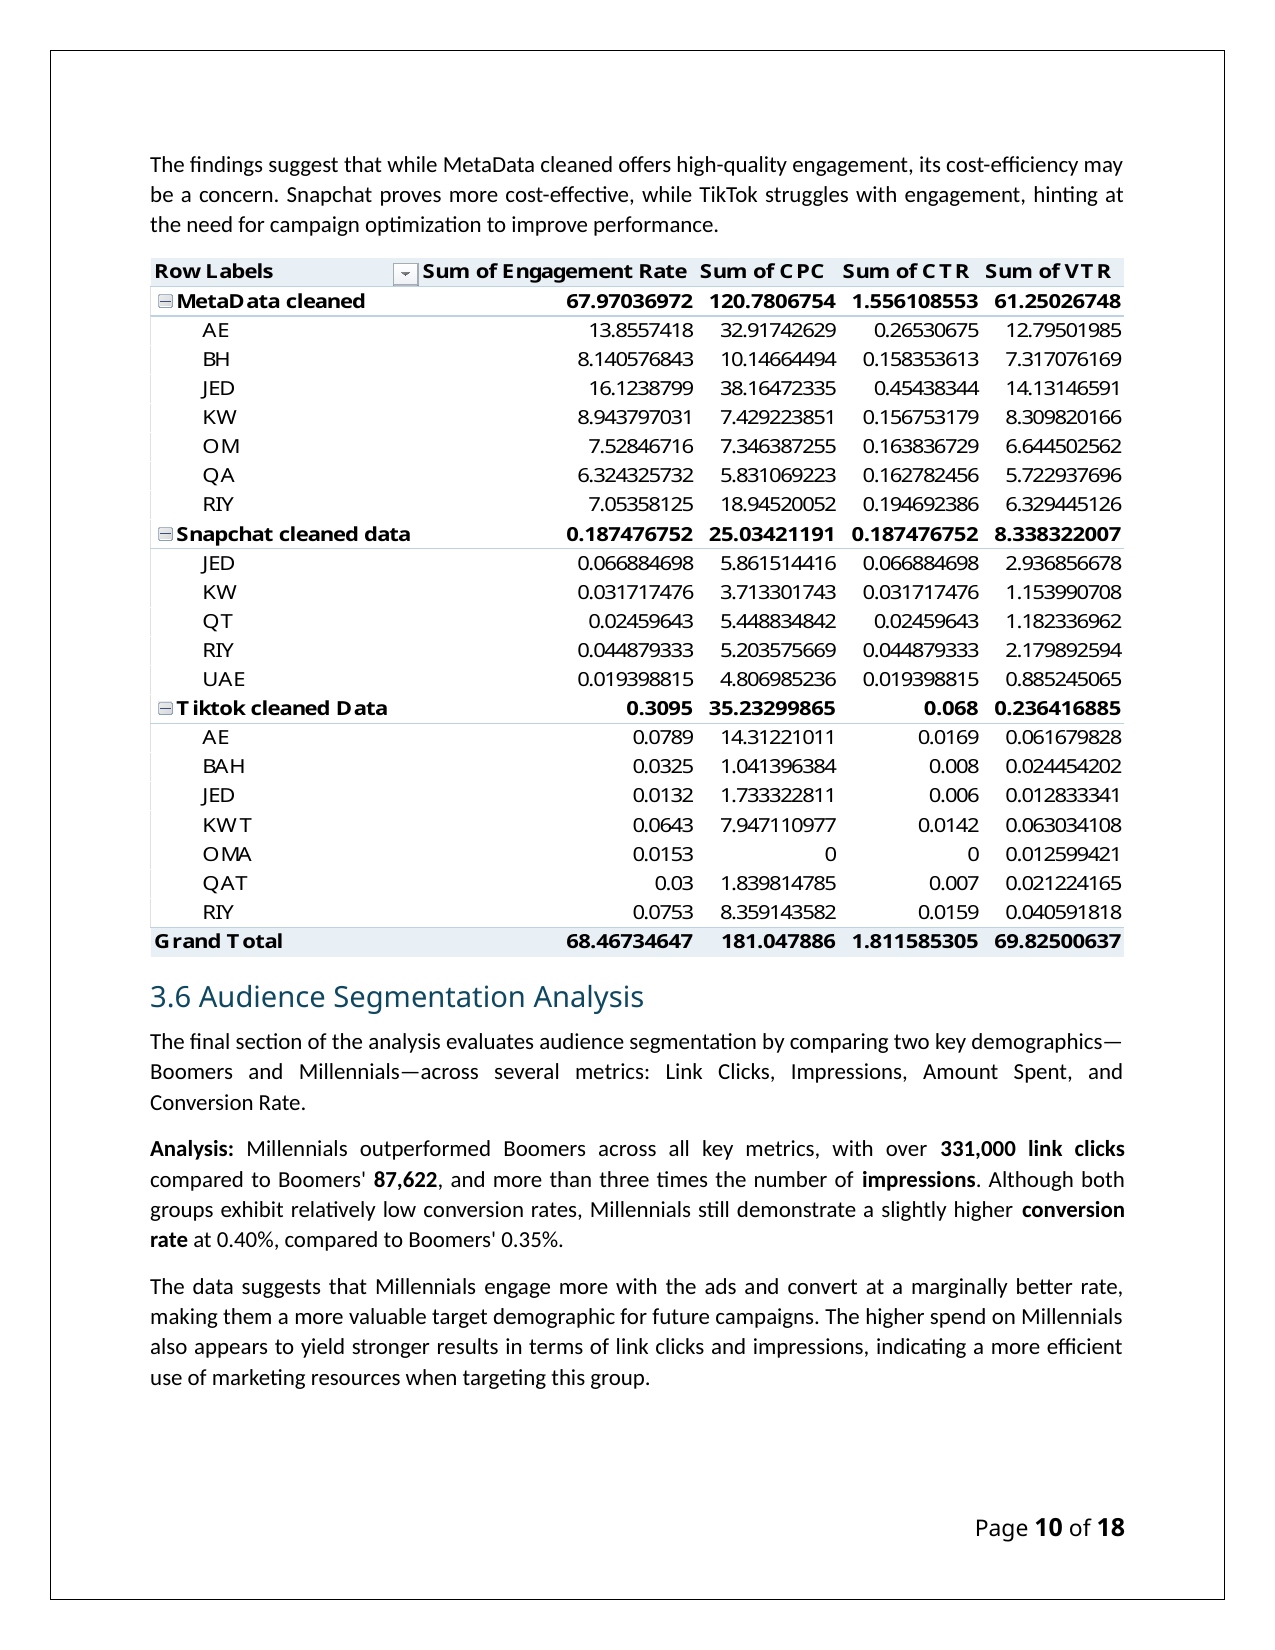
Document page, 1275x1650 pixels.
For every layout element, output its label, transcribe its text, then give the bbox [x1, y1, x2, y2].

text The findings suggest that while MetaData cleaned offers high-quality engagement, its cost-efficiency may be a concern. Snapchat proves more cost-effective, while TikTok struggles with engagement, hinting at the need for campaign optimization to improve performance. [150, 150, 1125, 238]
text The final section of the analysis evaluates audience segmentation by comparing two key demographics—Boomers and Millennials—across several metrics: Link Clicks, Impressions, Amount Spent, and Conversion Rate. [150, 1027, 1125, 1116]
text Analysis: Millennials outperformed Boomers across all key metrics, with over 331,000 link clicks compared to Boomers' 87,622, and more than three times the number of impressions. Although both groups exhibit relatively low conversion rates, Millennials still demonstrate a slightly higher conversion rate at 0.40%, compared to Boomers' 0.35%. [150, 1134, 1125, 1253]
subtitle 3.6 Audience Segmentation Analysis [150, 976, 1125, 1016]
text The data suggests that Millennials engage more with the ads and convert at a marginally better rate, making them a more valuable target demographic for future campaigns. The higher spend on Millennials also appears to yield stronger results in terms of link clicks and impressions, indicating a more efficient use of marketing resources when targeting this group. [150, 1272, 1125, 1391]
